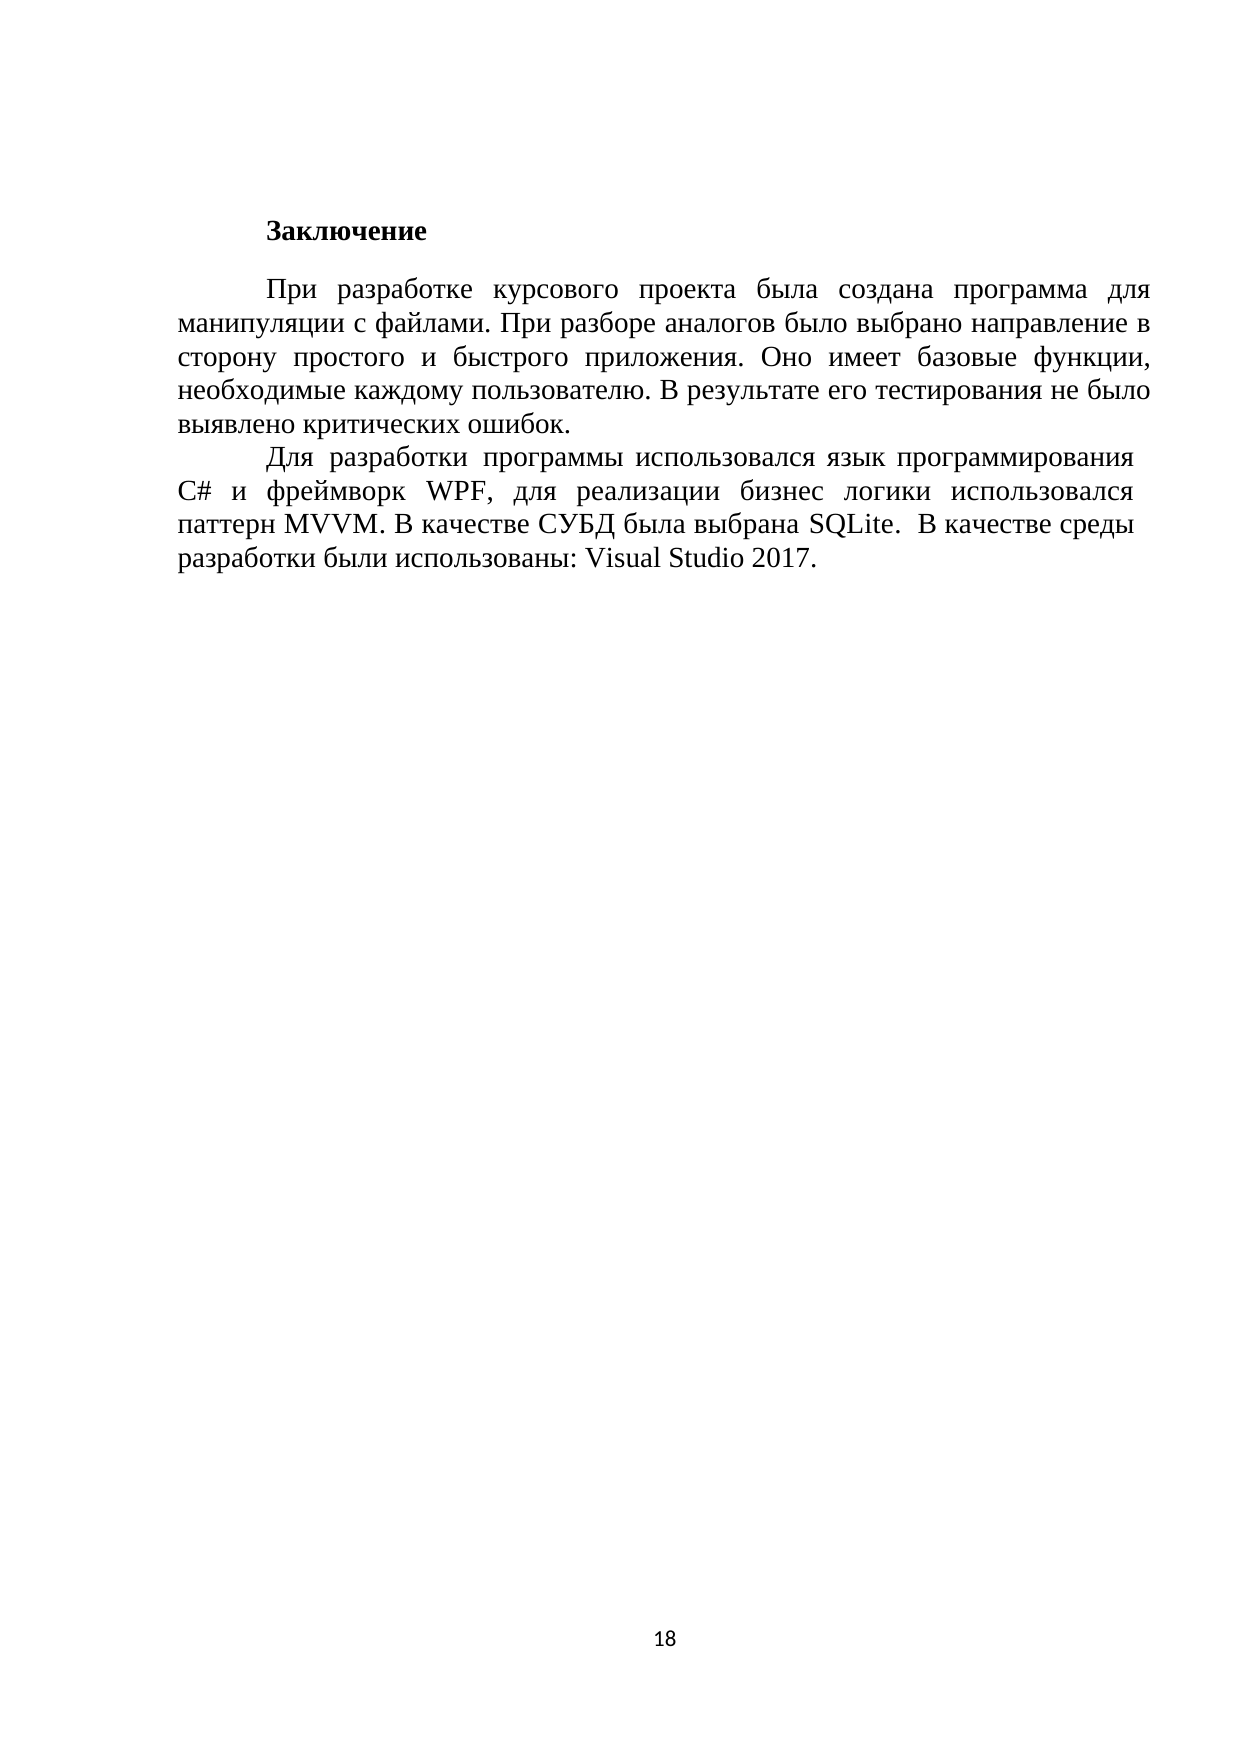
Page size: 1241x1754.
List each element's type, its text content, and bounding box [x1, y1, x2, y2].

text Заключение [177, 213, 1152, 247]
text Для разработки программы использовался язык программирования C# и фреймворк WPF, для реализации бизнес логики использовался паттерн MVVM. В качестве СУБД была выбрана SQLite. В качестве среды разработки были использованы: Visual Studio 2017. [177, 439, 1135, 573]
text При разработке курсового проекта была создана программа для манипуляции с файлами. При разборе аналогов было выбрано направление в сторону простого и быстрого приложения. Оно имеет базовые функции, необходимые каждому пользователю. В результате его тестирования не было выявлено критических ошибок. [177, 272, 1152, 439]
